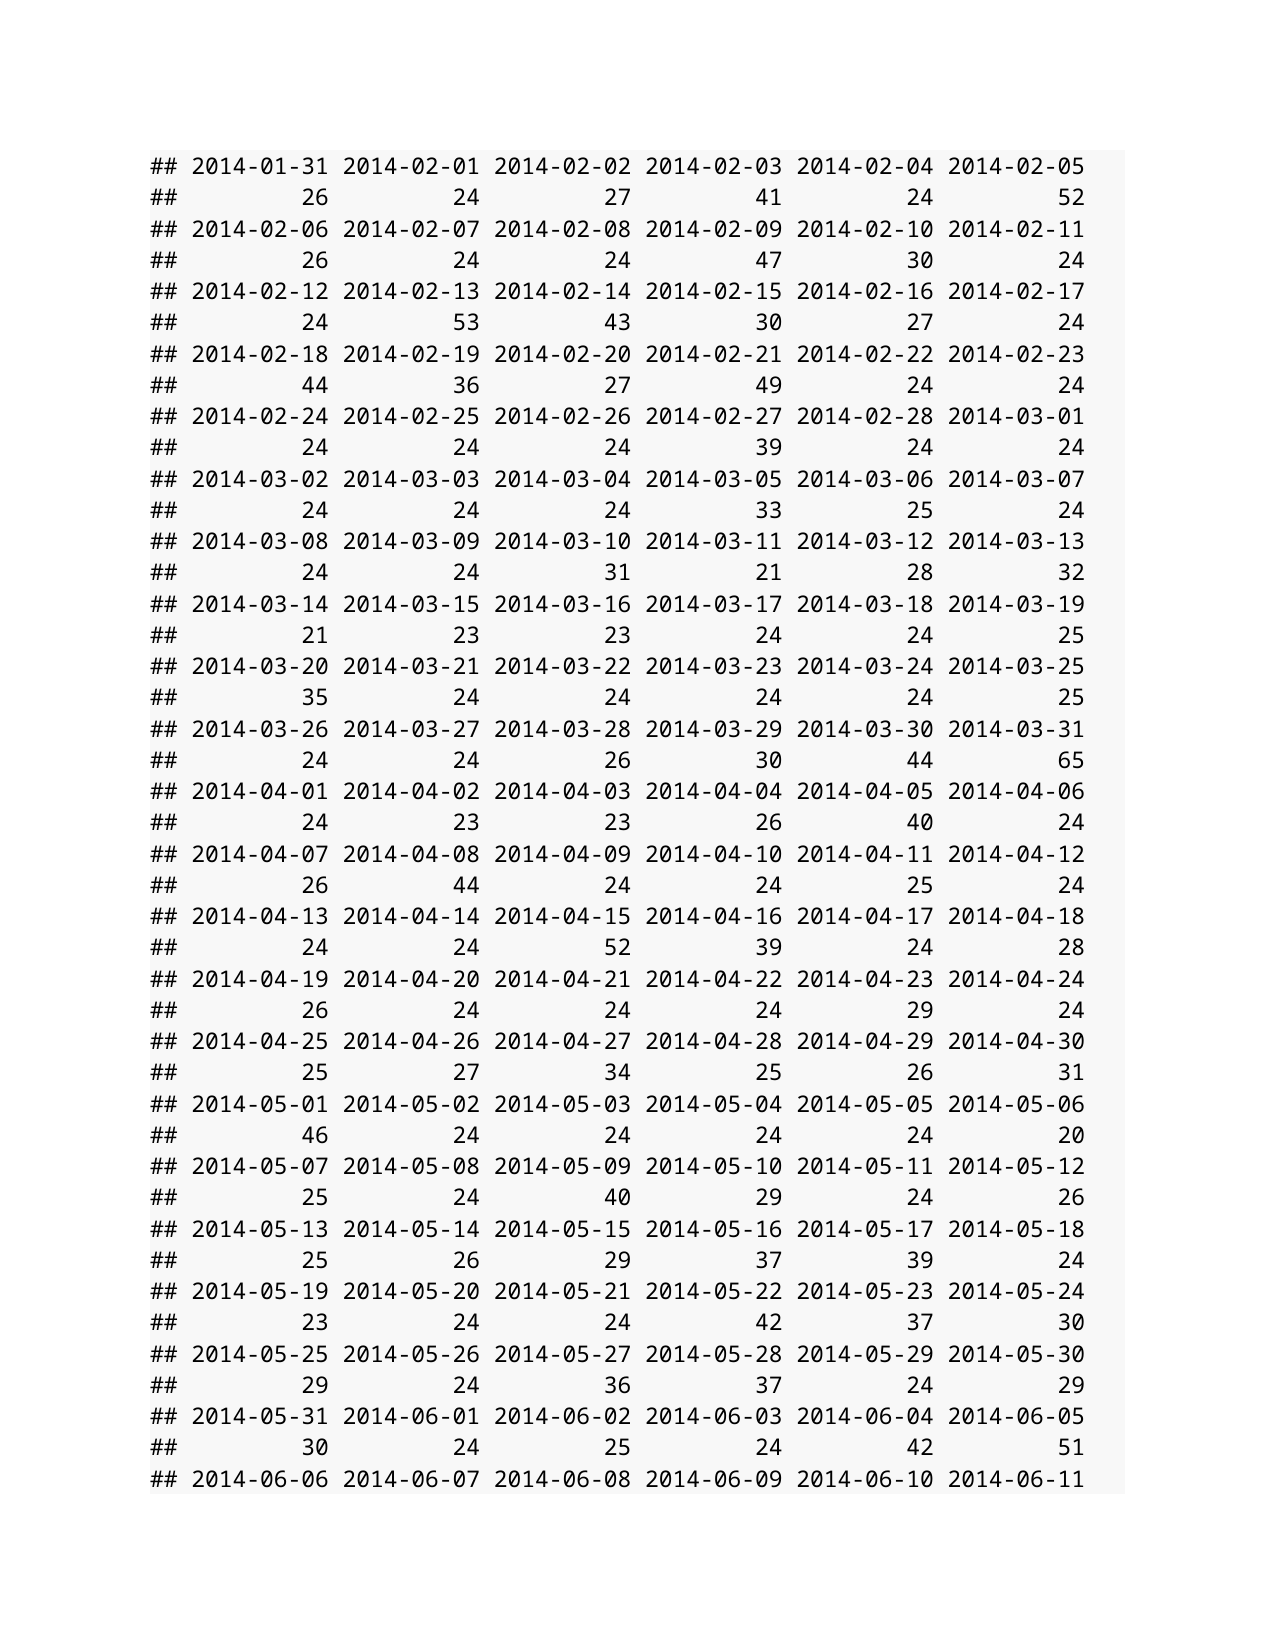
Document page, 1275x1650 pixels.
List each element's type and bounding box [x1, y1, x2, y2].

text [150, 150, 1125, 1494]
